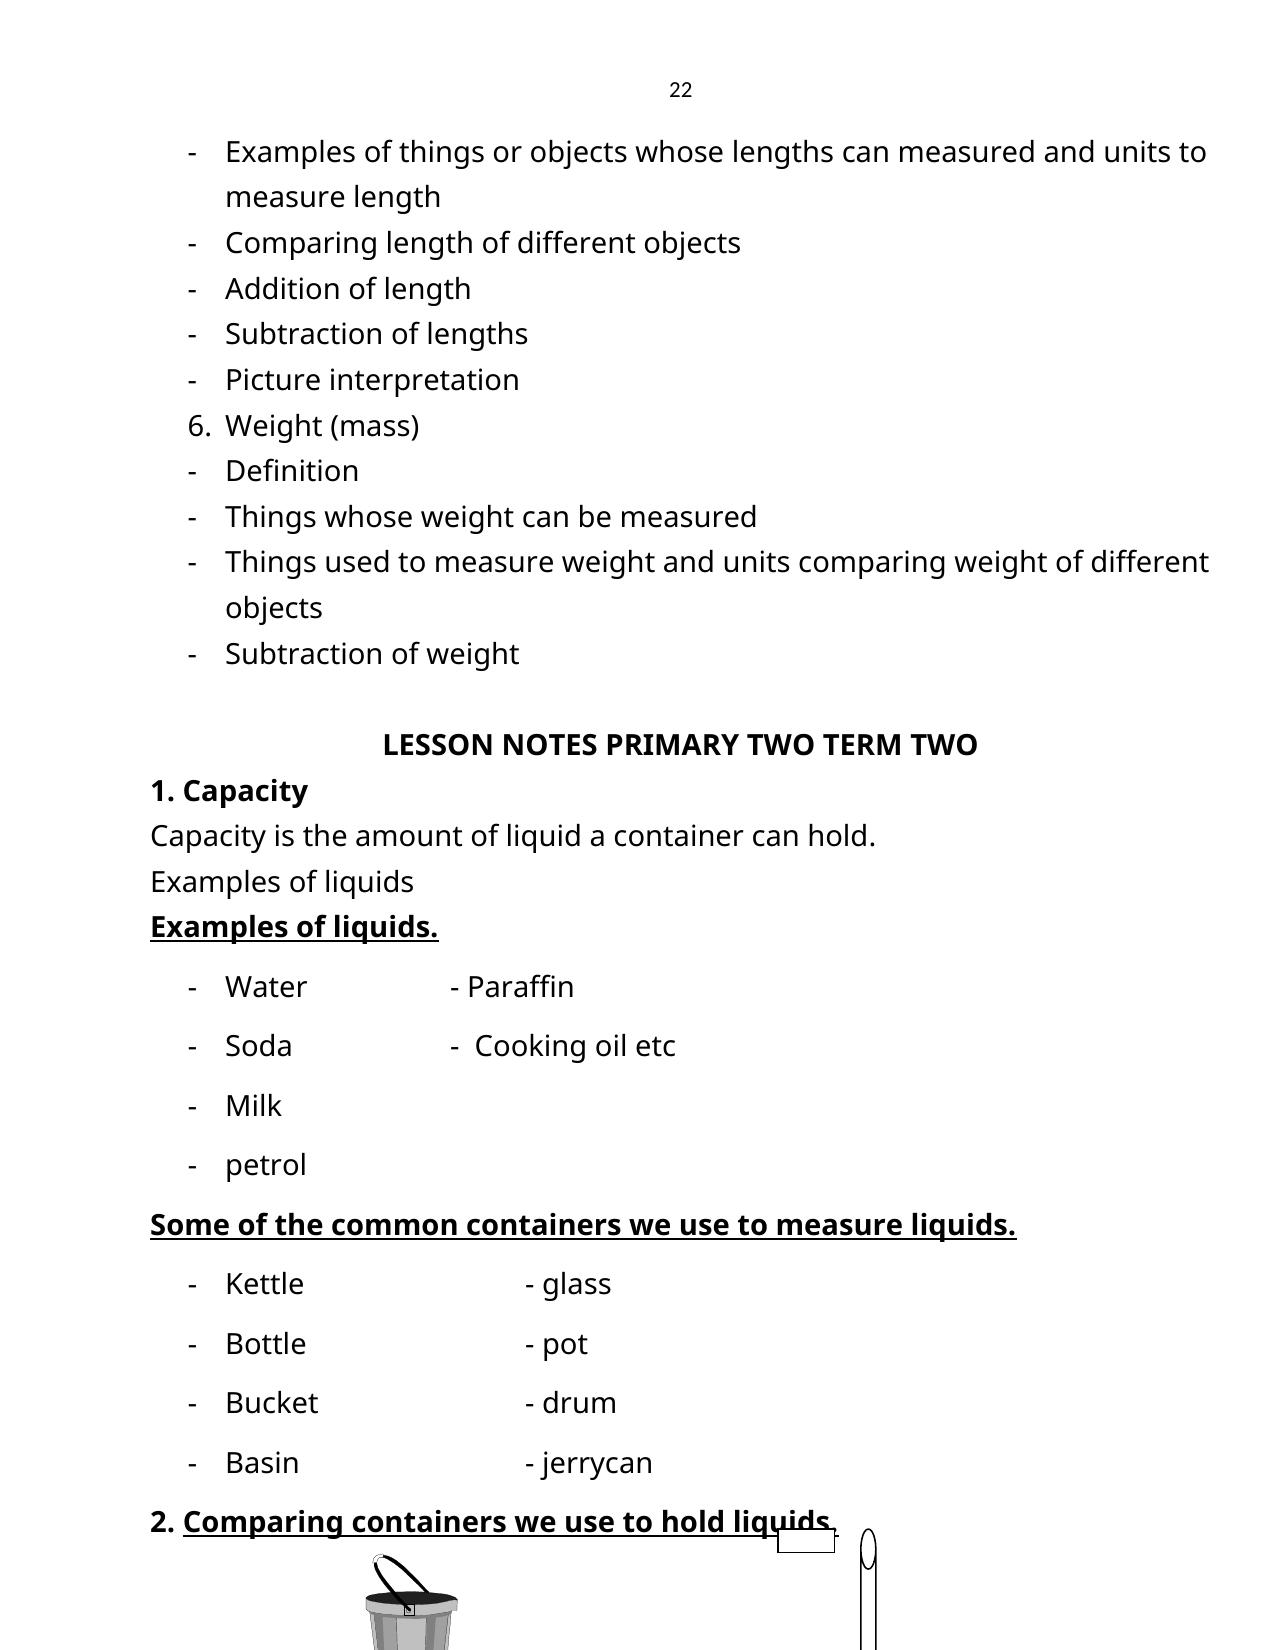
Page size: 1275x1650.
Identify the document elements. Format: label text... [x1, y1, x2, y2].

list Addition of length [187, 268, 1211, 308]
list Things used to measure weight and units comparing weight of different objects [187, 542, 1211, 627]
list Definition [187, 450, 1211, 490]
list Things whose weight can be measured [187, 496, 1211, 536]
list Water - Paraffin [187, 966, 1211, 1006]
list Kettle - glass [187, 1263, 1211, 1303]
text Some of the common containers we use to measure liquids. [150, 1204, 1211, 1244]
list Subtraction of lengths [187, 313, 1211, 353]
list Soda - Cooking oil etc [187, 1026, 1211, 1065]
list Comparing length of different objects [187, 222, 1211, 262]
list Bucket - drum [187, 1382, 1211, 1422]
list petrol [187, 1144, 1211, 1184]
text Examples of liquids [150, 861, 1211, 901]
text Examples of liquids. [150, 907, 1211, 946]
list Picture interpretation [187, 359, 1211, 399]
text 2. Comparing containers we use to hold liquids. [150, 1501, 1211, 1541]
text 1. Capacity [150, 770, 1211, 809]
list Bottle - pot [187, 1323, 1211, 1363]
list Weight (mass) [187, 405, 1211, 444]
list Examples of things or objects whose lengths can measured and units to measure length [187, 131, 1211, 216]
list Basin - jerrycan [187, 1442, 1211, 1482]
text Capacity is the amount of liquid a container can hold. [150, 815, 1211, 855]
text LESSON NOTES PRIMARY TWO TERM TWO [150, 724, 1211, 764]
list Subtraction of weight [187, 633, 1211, 673]
list Milk [187, 1085, 1211, 1125]
